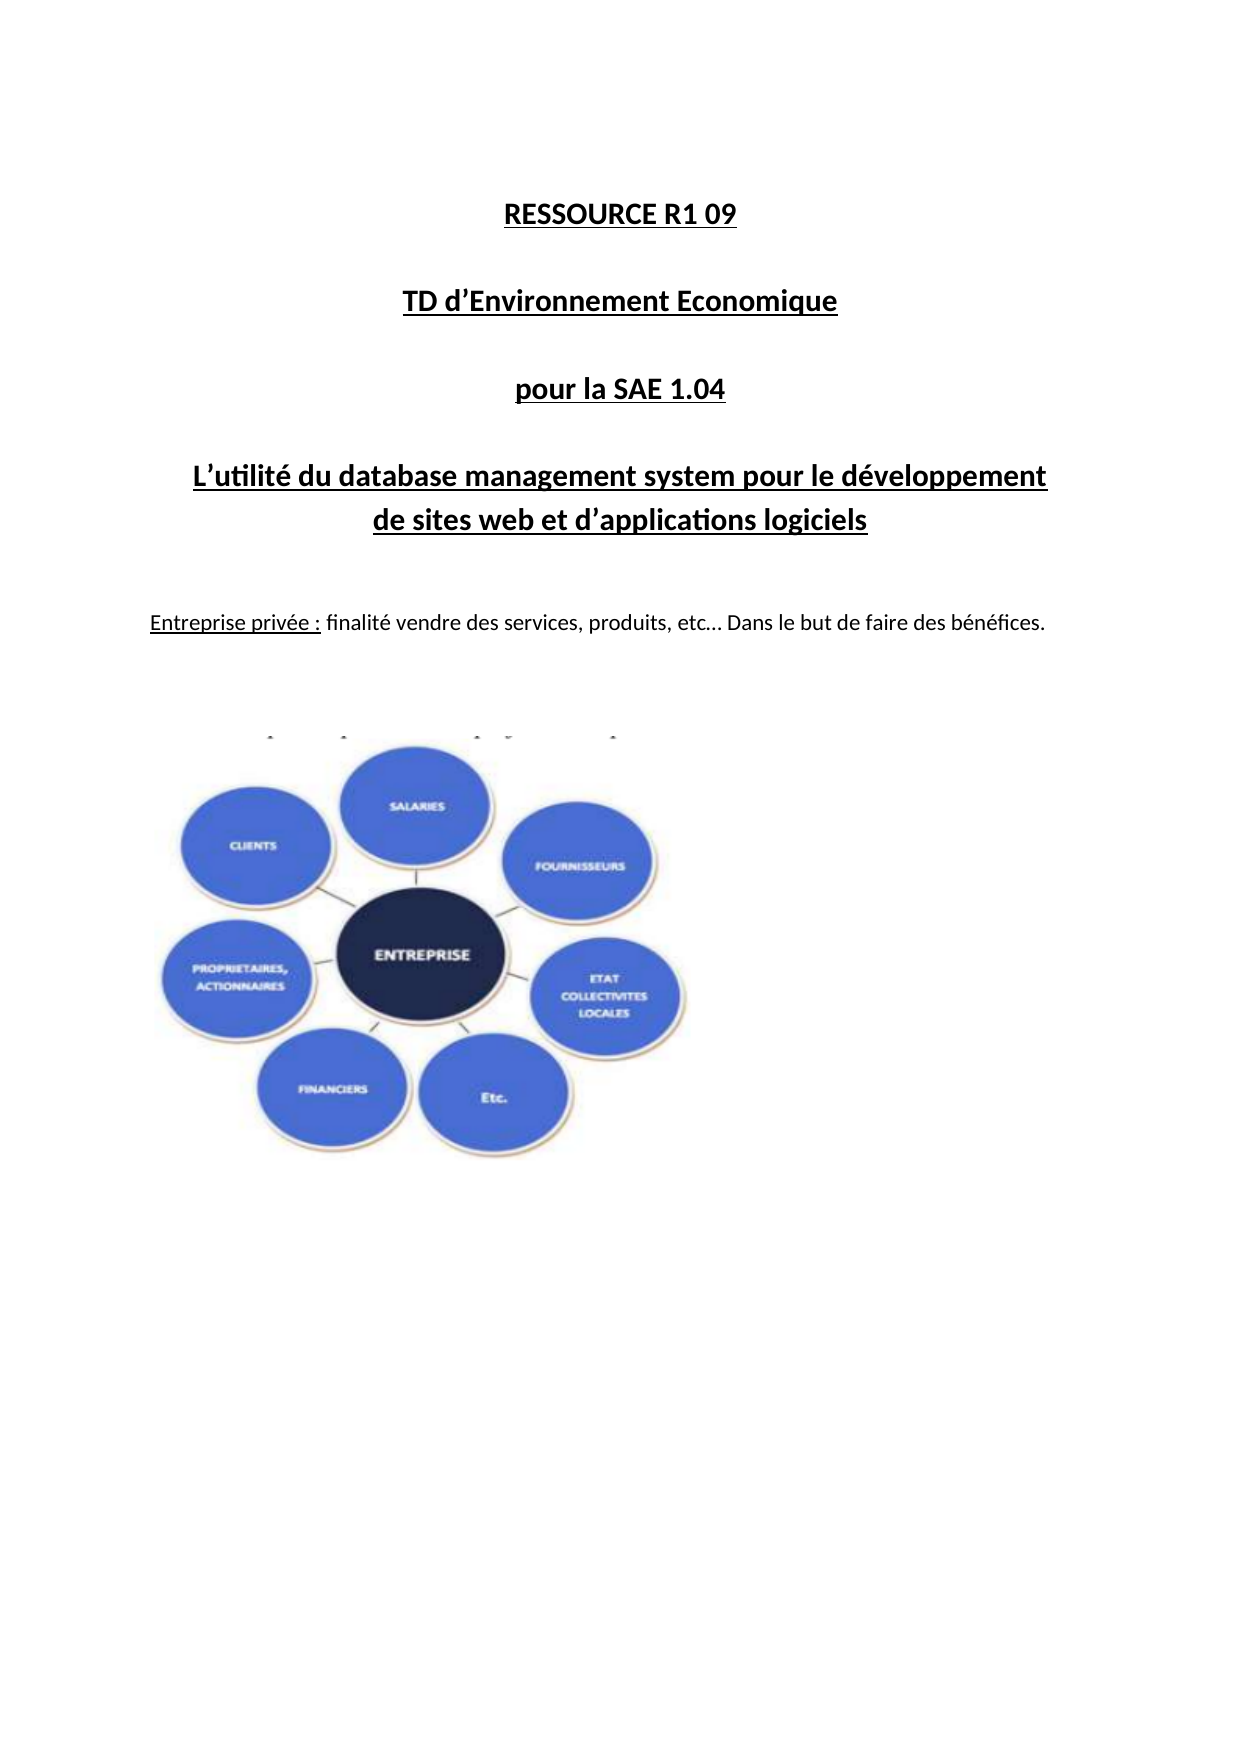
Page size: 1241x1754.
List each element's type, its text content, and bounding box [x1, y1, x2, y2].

text RESSOURCE R1 09 [150, 194, 1090, 232]
text pour la SAE 1.04 [150, 369, 1090, 407]
text de sites web et d’applications logiciels [150, 500, 1090, 538]
text L’utilité du database management system pour le développement [150, 456, 1090, 494]
picture [150, 736, 711, 1176]
text Entreprise privée : finalité vendre des services, produits, etc… Dans le but de faire des bénéfices. [150, 608, 1090, 636]
text TD d’Environnement Economique [150, 281, 1090, 319]
